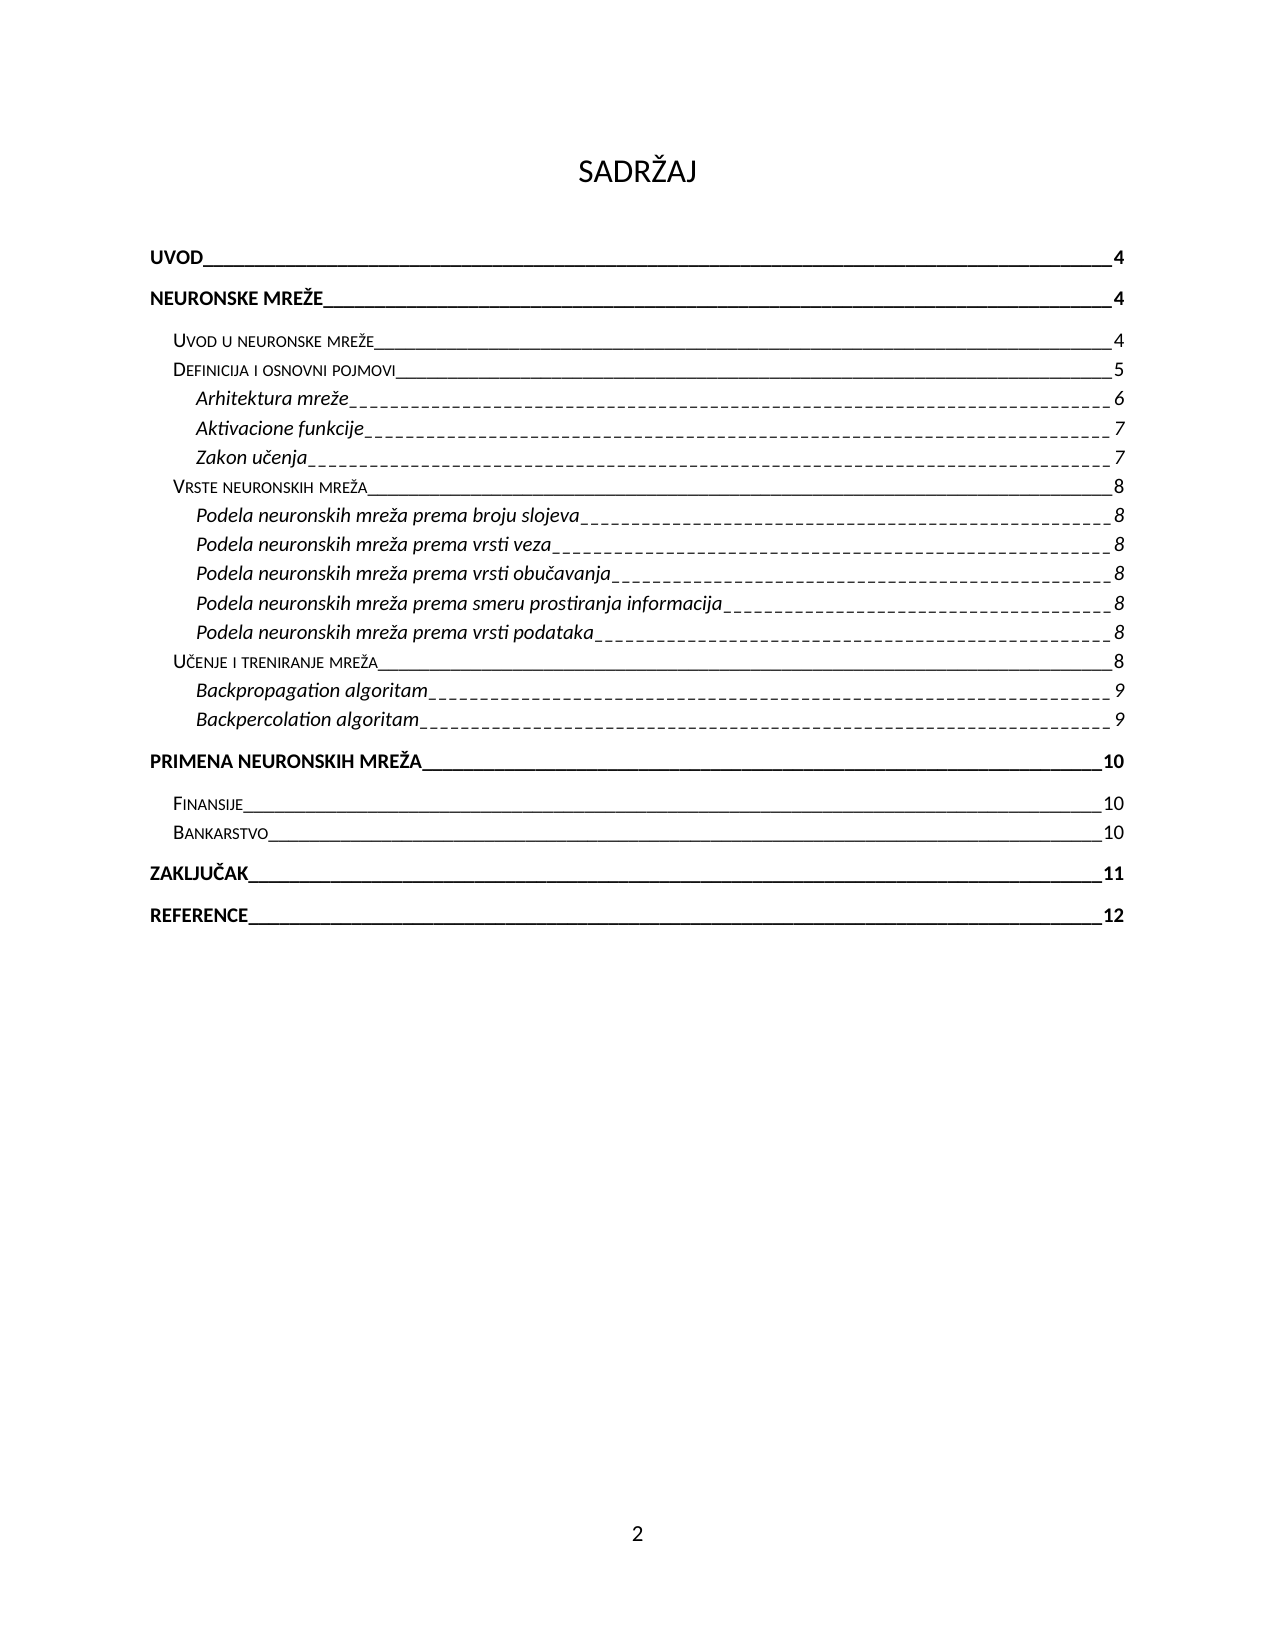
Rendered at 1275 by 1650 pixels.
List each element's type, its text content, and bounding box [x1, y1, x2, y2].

text Zakon učenja 7 [196, 444, 1125, 469]
text Uvod u neuronske mreže 4 [173, 327, 1125, 353]
text REFERENCE 12 [150, 902, 1125, 928]
text SADRŽAJ [150, 150, 1125, 191]
text Definicija i osnovni pojmovi 5 [173, 356, 1125, 382]
text Backpropagation algoritam 9 [196, 677, 1125, 703]
text Arhitektura mreže 6 [196, 386, 1125, 411]
text Podela neuronskih mreža prema broju slojeva 8 [196, 502, 1125, 528]
text UVOD 4 [150, 244, 1125, 269]
text Podela neuronskih mreža prema vrsti veza 8 [196, 531, 1125, 557]
text NEURONSKE MREŽE 4 [150, 286, 1125, 311]
text Aktivacione funkcije 7 [196, 415, 1125, 440]
text Bankarstvo 10 [173, 819, 1125, 844]
text ZAKLJUČAK 11 [150, 861, 1125, 886]
text Backpercolation algoritam 9 [196, 706, 1125, 732]
text Podela neuronskih mreža prema smeru prostiranja informacija 8 [196, 590, 1125, 615]
text Učenje i treniranje mreža 8 [173, 648, 1125, 673]
text Vrste neuronskih mreža 8 [173, 473, 1125, 498]
text Podela neuronskih mreža prema vrsti podataka 8 [196, 619, 1125, 644]
text Podela neuronskih mreža prema vrsti obučavanja 8 [196, 561, 1125, 586]
text PRIMENA NEURONSKIH MREŽA 10 [150, 748, 1125, 773]
text Finansije 10 [173, 790, 1125, 815]
